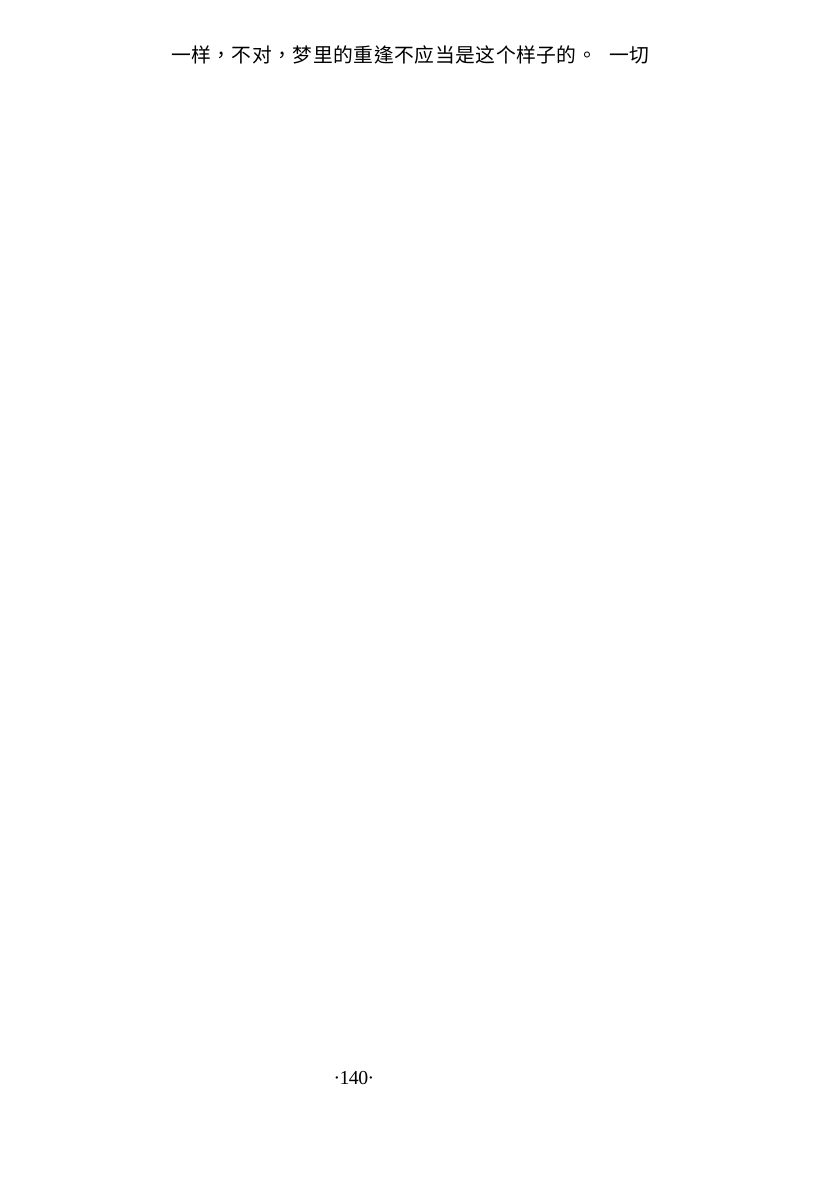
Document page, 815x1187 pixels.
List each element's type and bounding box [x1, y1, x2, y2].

text [87, 42, 655, 69]
